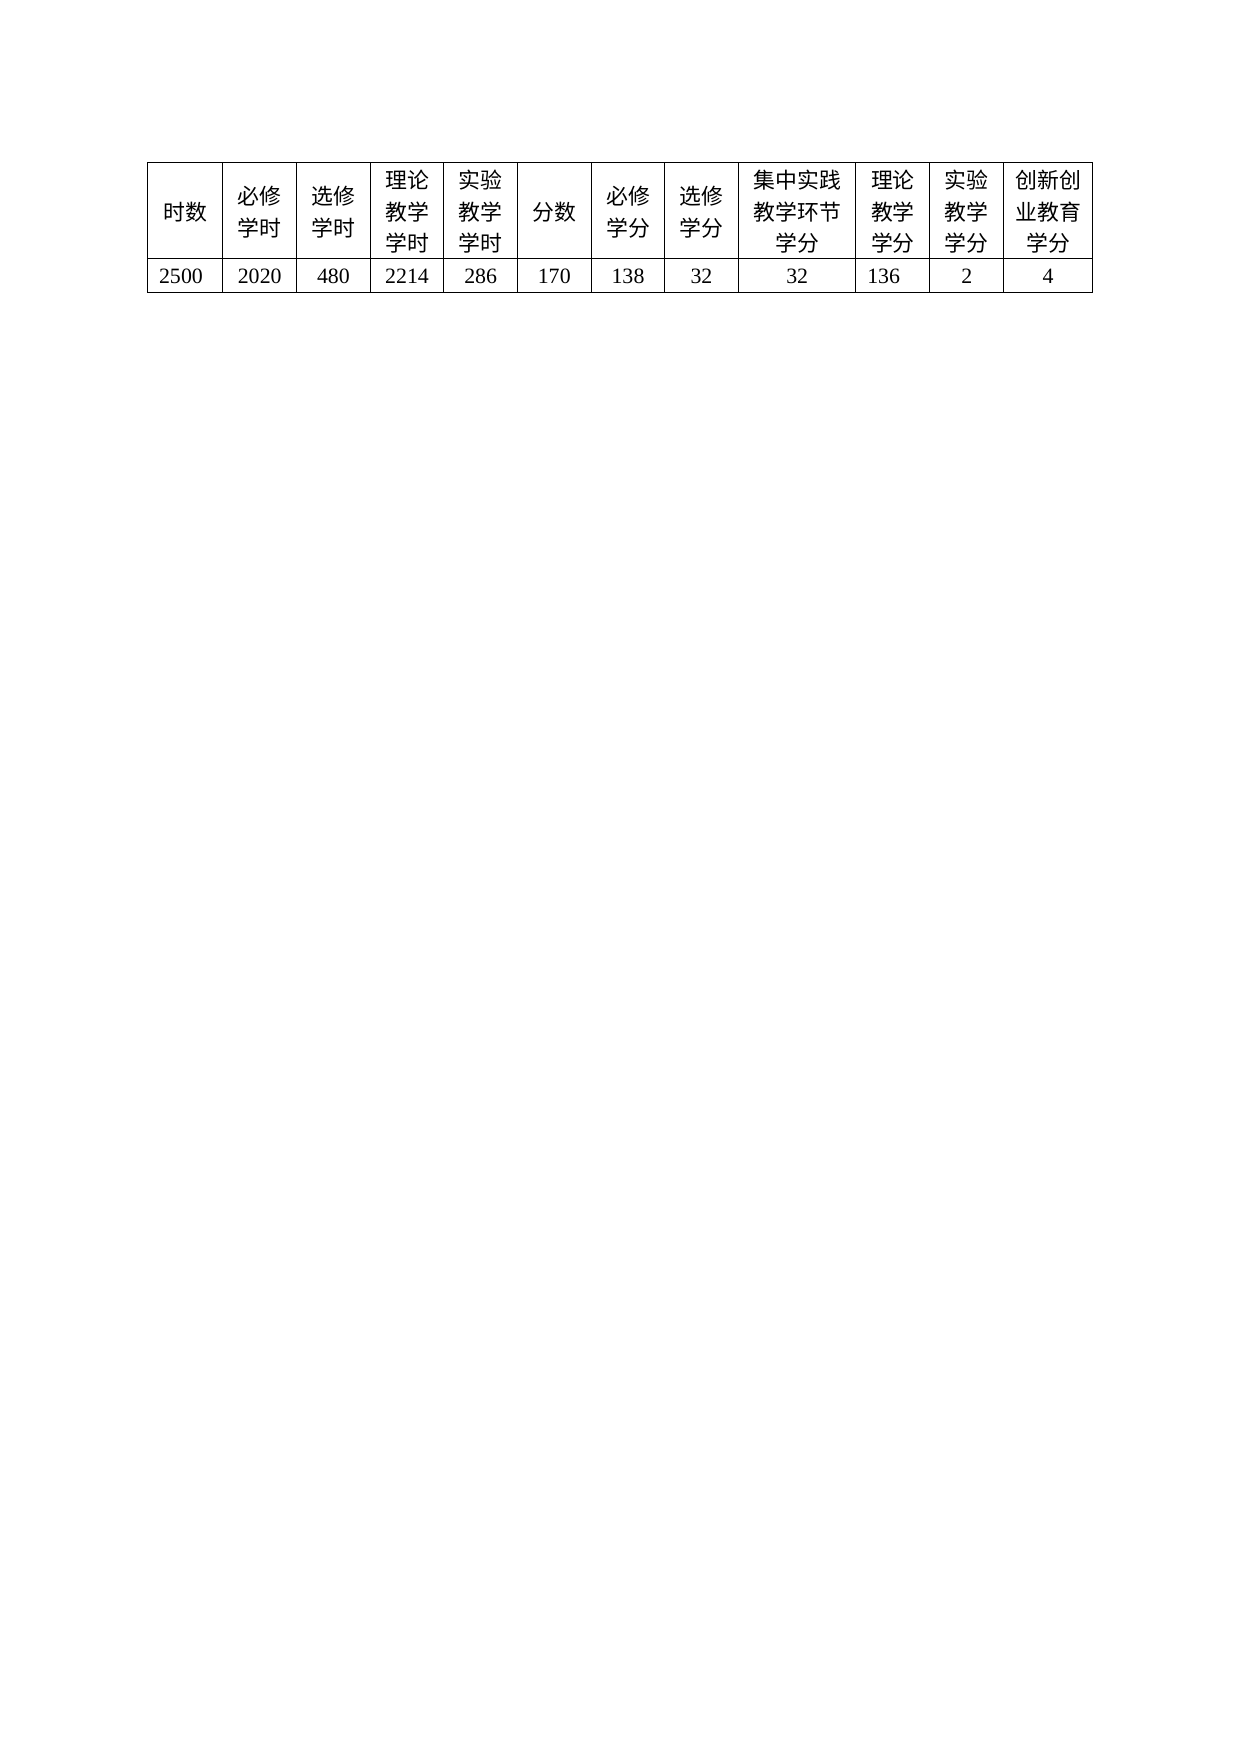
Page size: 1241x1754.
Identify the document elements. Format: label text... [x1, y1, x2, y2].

table_cell 创新创业教育学分 [1004, 163, 1092, 258]
table_cell 2 [930, 259, 1003, 292]
table_cell 2020 [223, 259, 296, 292]
table_cell 170 [518, 259, 591, 292]
table_cell 实验教学学时 [444, 163, 517, 258]
table_cell 实验教学学分 [930, 163, 1003, 258]
table_cell 138 [592, 259, 664, 292]
table_cell 集中实践教学环节学分 [739, 163, 855, 258]
table_cell 选修学分 [665, 163, 738, 258]
table_cell 136 [856, 259, 929, 292]
table_cell 286 [444, 259, 517, 292]
table_cell 2500 [148, 259, 222, 292]
table_cell 4 [1004, 259, 1092, 292]
table_cell 理论教学学分 [856, 163, 929, 258]
table_cell 必修学时 [223, 163, 296, 258]
table_cell 总学分数 [518, 163, 591, 258]
table_cell 2214 [371, 259, 443, 292]
table_cell 选修学时 [297, 163, 370, 258]
table_cell 总学时数 [148, 163, 222, 258]
table_cell 理论教学学时 [371, 163, 443, 258]
table_cell 32 [739, 259, 855, 292]
table_cell 480 [297, 259, 370, 292]
table_cell 32 [665, 259, 738, 292]
table_cell 必修学分 [592, 163, 664, 258]
